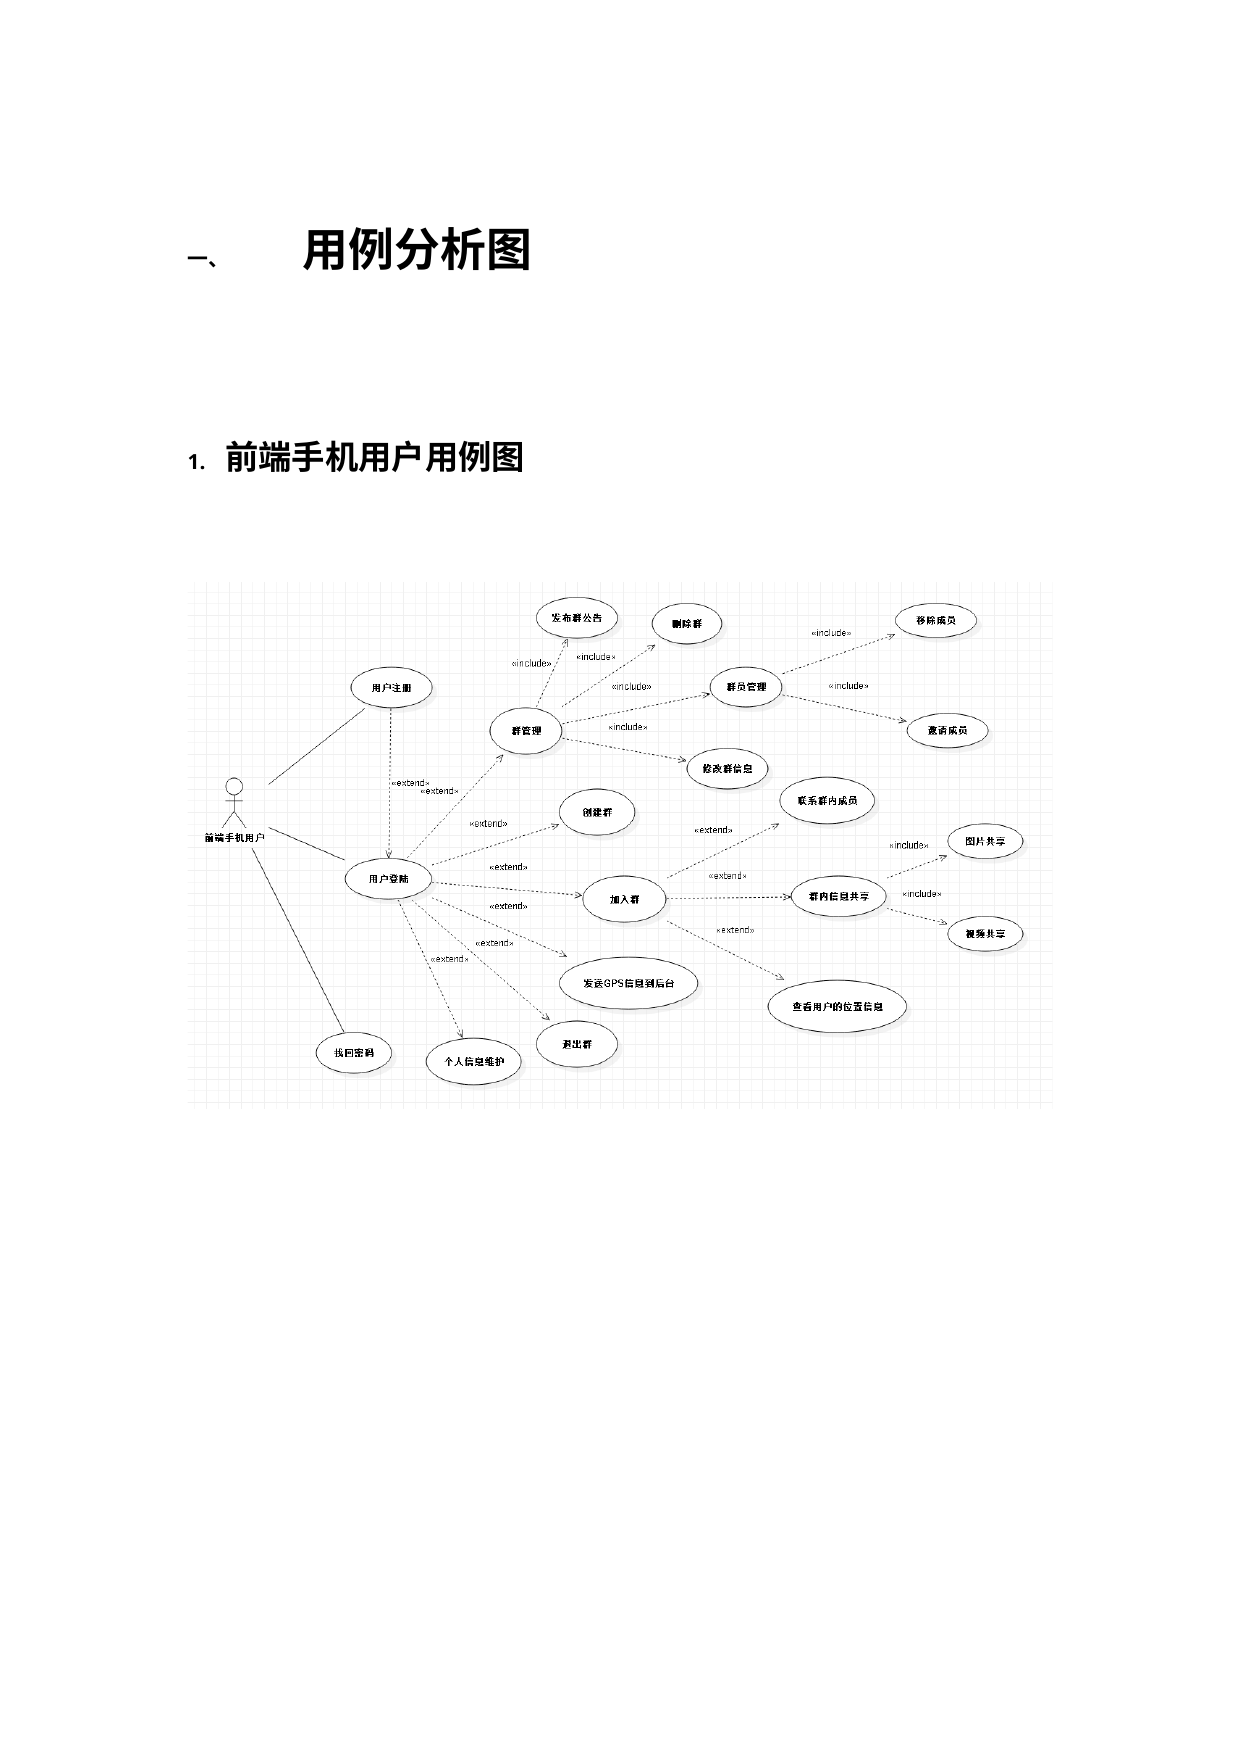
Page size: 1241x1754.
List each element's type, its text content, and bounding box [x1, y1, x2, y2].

picture [187, 582, 1053, 1109]
subtitle 前端手机用户用例图 [187, 423, 1053, 488]
subtitle 用例分析图 [187, 197, 1053, 295]
